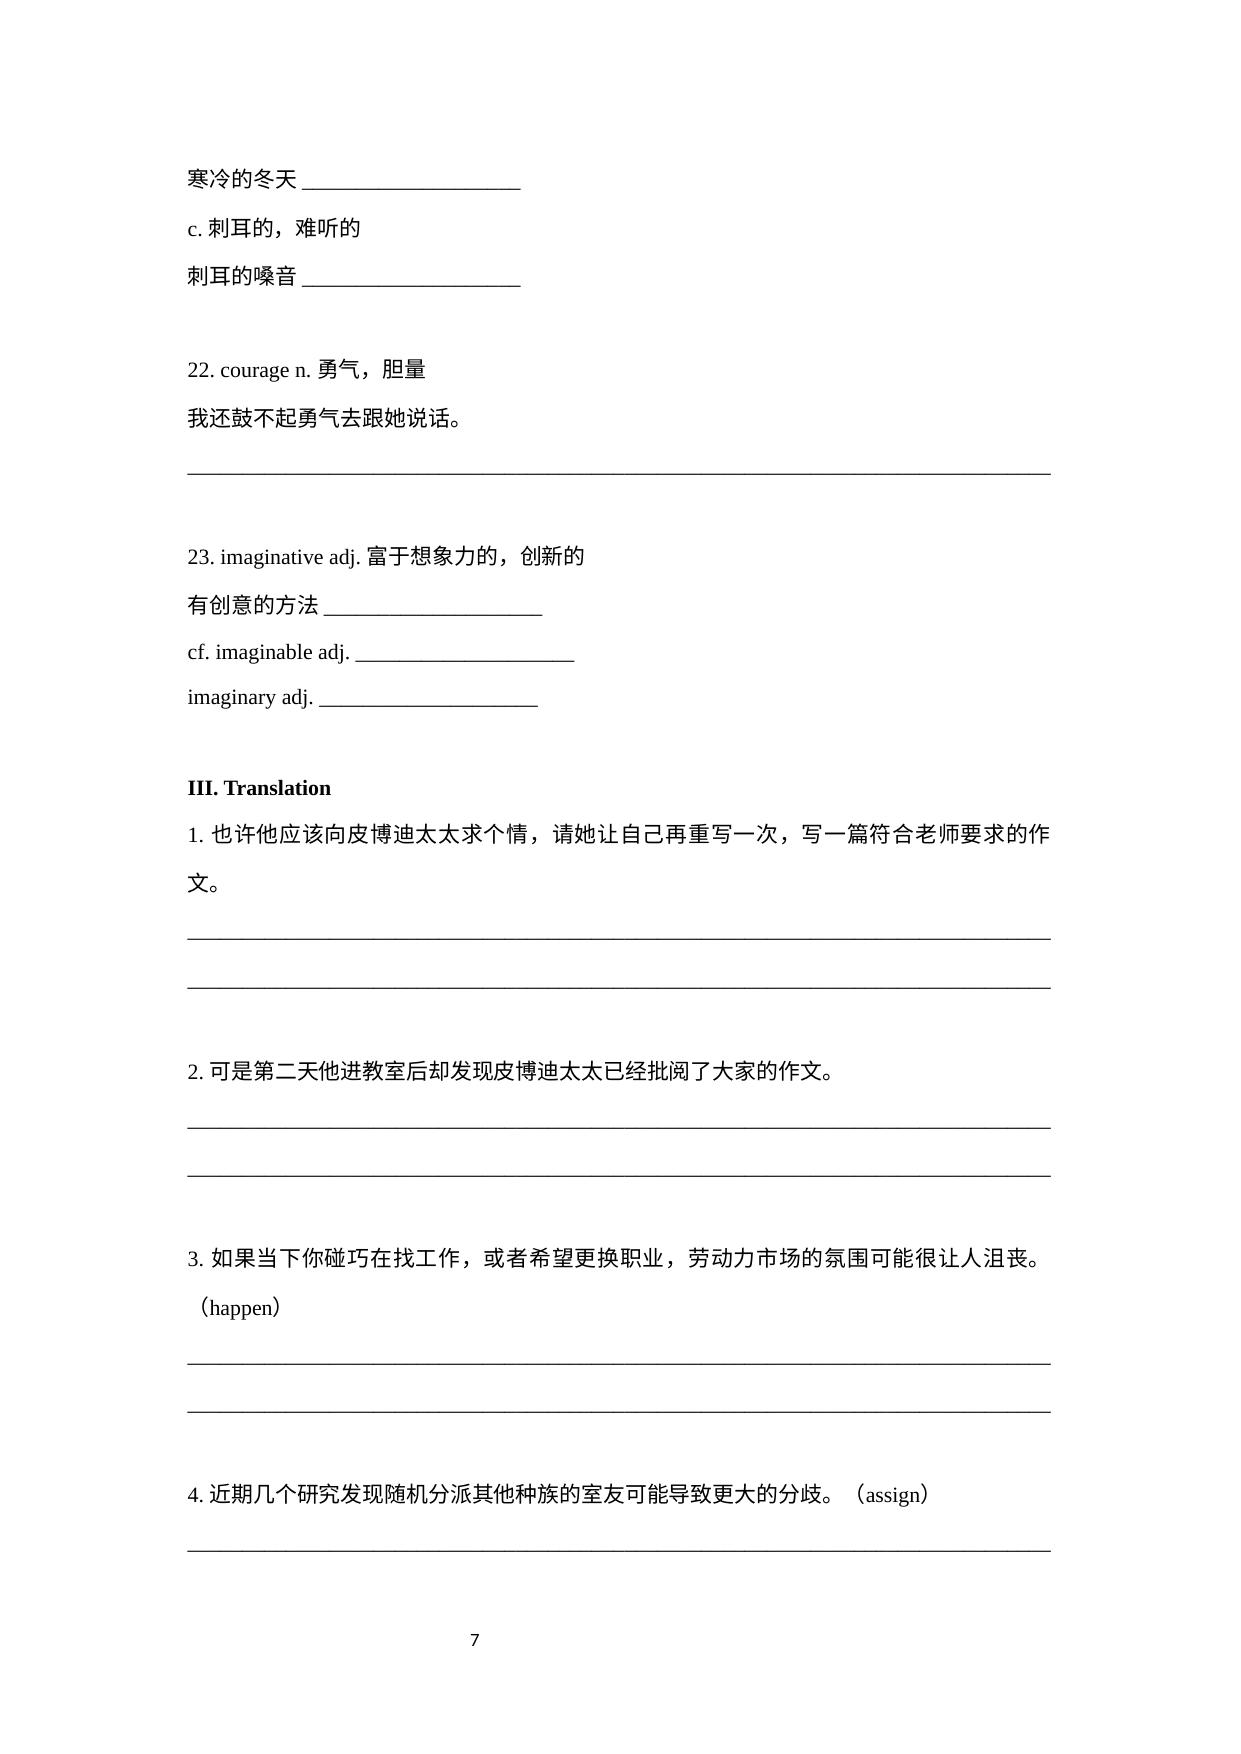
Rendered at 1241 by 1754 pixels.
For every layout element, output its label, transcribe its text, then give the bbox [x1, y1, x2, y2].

text 4. 近期几个研究发现随机分派其他种族的室友可能导致更大的分歧。（assign） [187, 1477, 1053, 1509]
text cf. imaginable adj. ____________________ [187, 636, 1053, 668]
text 我还鼓不起勇气去跟她说话。 [187, 400, 1053, 433]
text 1. 也许他应该向皮博迪太太求个情，请她让自己再重写一次，写一篇符合老师要求的作文。 [187, 817, 1053, 898]
text c. 刺耳的，难听的 [187, 210, 1053, 243]
text imaginary adj. ____________________ [187, 681, 1053, 713]
text 23. imaginative adj. 富于想象力的，创新的 [187, 539, 1053, 571]
text III. Translation [187, 772, 1053, 804]
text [187, 449, 1053, 481]
text 22. courage n. 勇气，胆量 [187, 352, 1053, 384]
text 3. 如果当下你碰巧在找工作，或者希望更换职业，劳动力市场的氛围可能很让人沮丧。（happen） [187, 1241, 1053, 1322]
text 刺耳的嗓音 ____________________ [187, 259, 1053, 291]
text 有创意的方法 ____________________ [187, 587, 1053, 620]
text 2. 可是第二天他进教室后却发现皮博迪太太已经批阅了大家的作文。 [187, 1053, 1053, 1086]
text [187, 1525, 1053, 1558]
text 寒冷的冬天 ____________________ [187, 162, 1053, 194]
